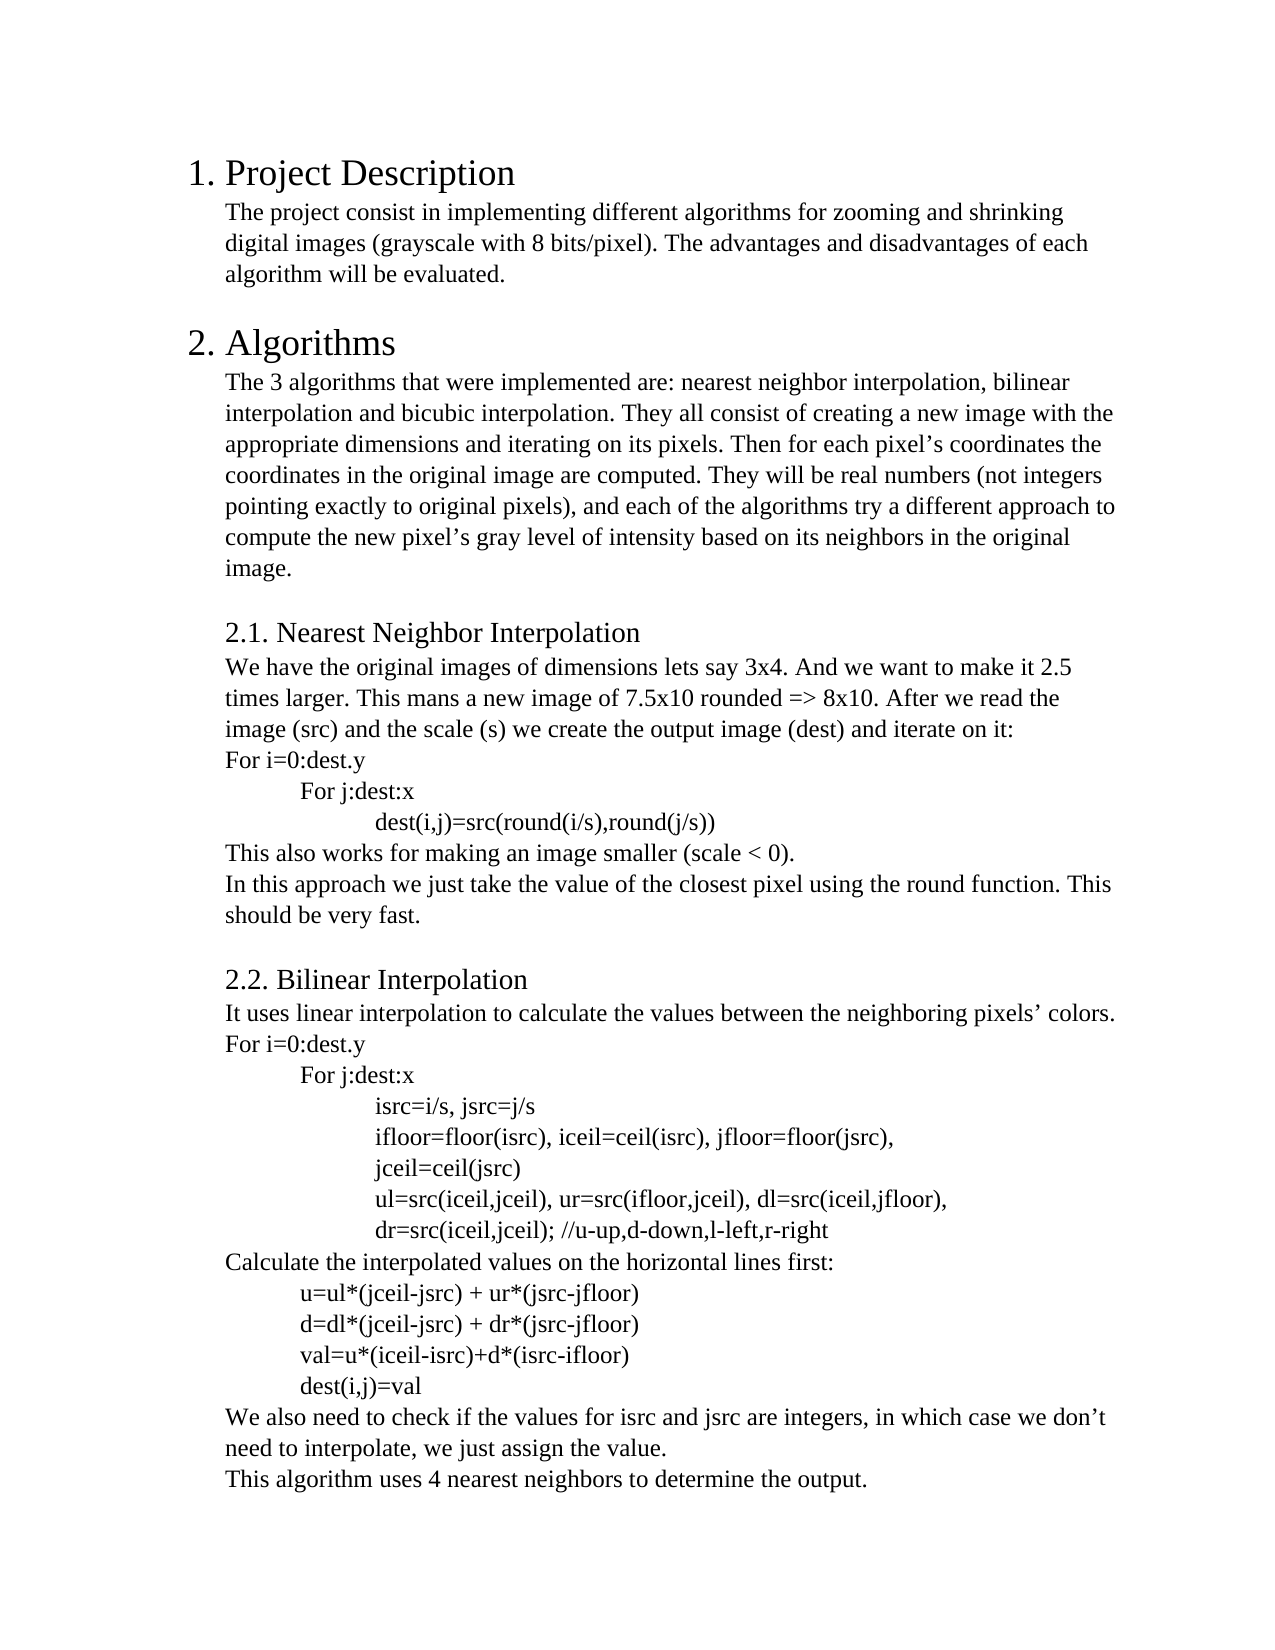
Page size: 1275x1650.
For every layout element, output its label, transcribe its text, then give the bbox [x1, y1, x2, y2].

list isrc=i/s, jsrc=j/s [225, 1091, 1125, 1120]
list dest(i,j)=src(round(i/s),round(j/s)) [225, 807, 1125, 836]
list For i=0:dest.y [225, 745, 1125, 774]
list dr=src(iceil,jceil); //u-up,d-down,l-left,r-right [225, 1216, 1125, 1244]
list dest(i,j)=val [225, 1371, 1125, 1399]
list We also need to check if the values for isrc and jsrc are integers, in which case we don’t need to interpolate, we just assign the value. [225, 1402, 1125, 1462]
list It uses linear interpolation to calculate the values between the neighboring pixels’ colors. [225, 998, 1125, 1027]
list 2.1. Nearest Neighbor Interpolation [225, 616, 1125, 649]
list Algorithms [187, 321, 1125, 364]
list 2.2. Bilinear Interpolation [225, 962, 1125, 996]
list The project consist in implementing different algorithms for zooming and shrinking digital images (grayscale with 8 bits/pixel). The advantages and disadvantages of each algorithm will be evaluated. [225, 197, 1125, 287]
list d=dl*(jceil-jsrc) + dr*(jsrc-jfloor) [225, 1309, 1125, 1337]
list Project Description [187, 150, 1125, 193]
list The 3 algorithms that were implemented are: nearest neighbor interpolation, bilinear interpolation and bicubic interpolation. They all consist of creating a new image with the appropriate dimensions and iterating on its pixels. Then for each pixel’s coordinates the coordinates in the original image are computed. They will be real numbers (not integers pointing exactly to original pixels), and each of the algorithms try a different approach to compute the new pixel’s gray level of intensity based on its neighbors in the original image. [225, 367, 1125, 582]
list In this approach we just take the value of the closest pixel using the round function. This should be very fast. [225, 869, 1125, 929]
list We have the original images of dimensions lets say 3x4. And we want to make it 2.5 times larger. This mans a new image of 7.5x10 rounded => 8x10. After we read the image (src) and the scale (s) we create the output image (dest) and iterate on it: [225, 652, 1125, 743]
list ul=src(iceil,jceil), ur=src(ifloor,jceil), dl=src(iceil,jfloor), [225, 1184, 1125, 1213]
list val=u*(iceil-isrc)+d*(isrc-ifloor) [225, 1340, 1125, 1368]
list This also works for making an image smaller (scale < 0). [225, 838, 1125, 867]
list u=ul*(jceil-jsrc) + ur*(jsrc-jfloor) [225, 1278, 1125, 1306]
list For i=0:dest.y [225, 1029, 1125, 1058]
list For j:dest:x [225, 776, 1125, 805]
list ifloor=floor(isrc), iceil=ceil(isrc), jfloor=floor(jsrc), jceil=ceil(jsrc) [225, 1122, 1125, 1182]
list For j:dest:x [225, 1060, 1125, 1089]
list This algorithm uses 4 nearest neighbors to determine the output. [225, 1464, 1125, 1493]
list Calculate the interpolated values on the horizontal lines first: [225, 1247, 1125, 1275]
